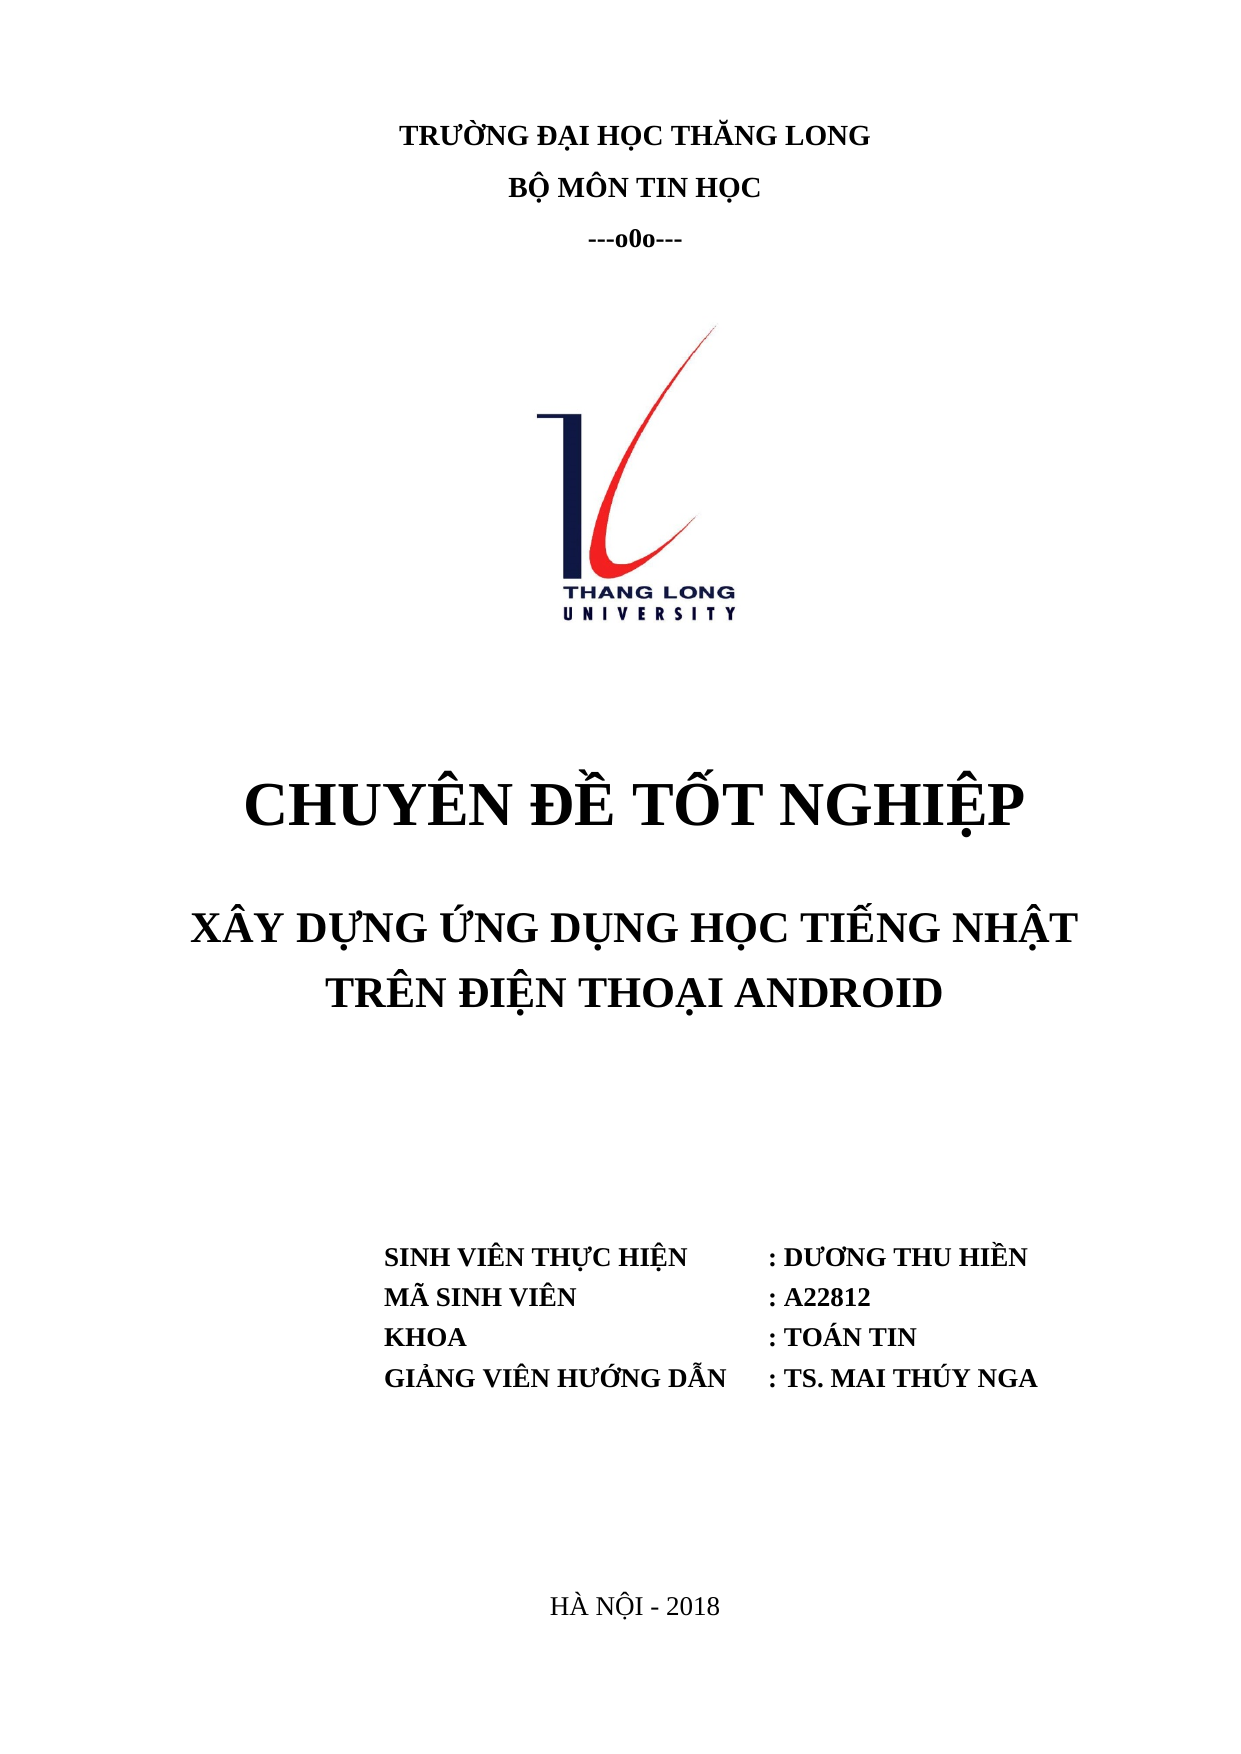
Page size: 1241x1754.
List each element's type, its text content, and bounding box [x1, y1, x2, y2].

text GIẢNG VIÊN HƯỚNG DẪN : TS. MAI THÚY NGA [148, 1362, 1122, 1393]
text CHUYÊN ĐỀ TỐT NGHIỆP [148, 766, 1122, 838]
text TRƯỜNG ĐẠI HỌC THĂNG LONG [148, 118, 1122, 152]
text HÀ NỘI - 2018 [148, 1590, 1122, 1621]
text XÂY DỰNG ỨNG DỤNG HỌC TIẾNG NHẬT TRÊN ĐIỆN THOẠI ANDROID [148, 902, 1122, 1017]
text ---o0o--- [148, 222, 1122, 253]
text SINH VIÊN THỰC HIỆN : DƯƠNG THU HIỀN [148, 1241, 1122, 1272]
picture [450, 294, 820, 665]
text BỘ MÔN TIN HỌC [148, 170, 1122, 203]
text MÃ SINH VIÊN : A22812 [148, 1281, 1122, 1312]
text KHOA : TOÁN TIN [148, 1321, 1122, 1353]
